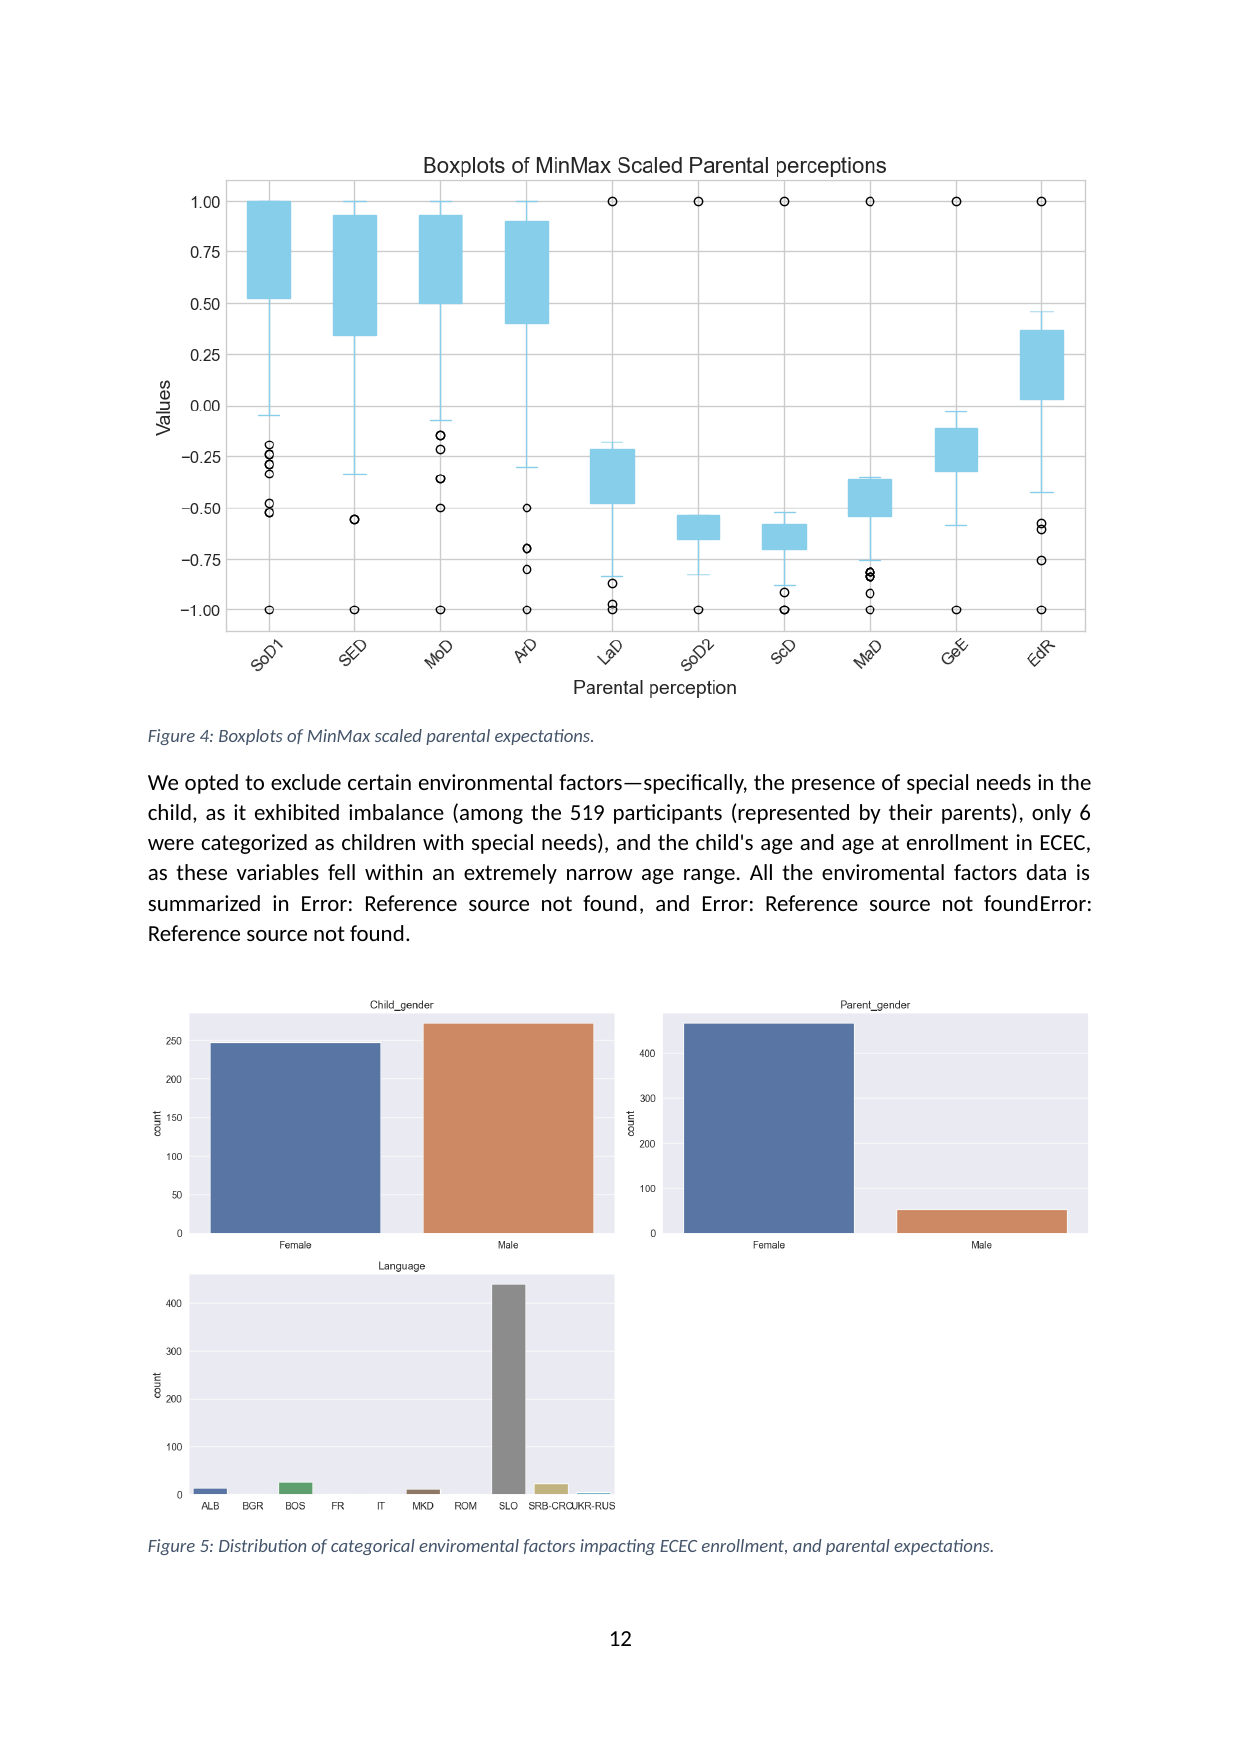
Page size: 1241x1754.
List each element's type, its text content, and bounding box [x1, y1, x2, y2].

text Figure 4: Boxplots of MinMax scaled parental expectations. [148, 724, 1093, 747]
picture [147, 996, 1093, 1516]
text Figure 5: Distribution of categorical enviromental factors impacting ECEC enrollment, and parental expectations. [148, 1534, 1093, 1557]
picture [147, 147, 1093, 706]
